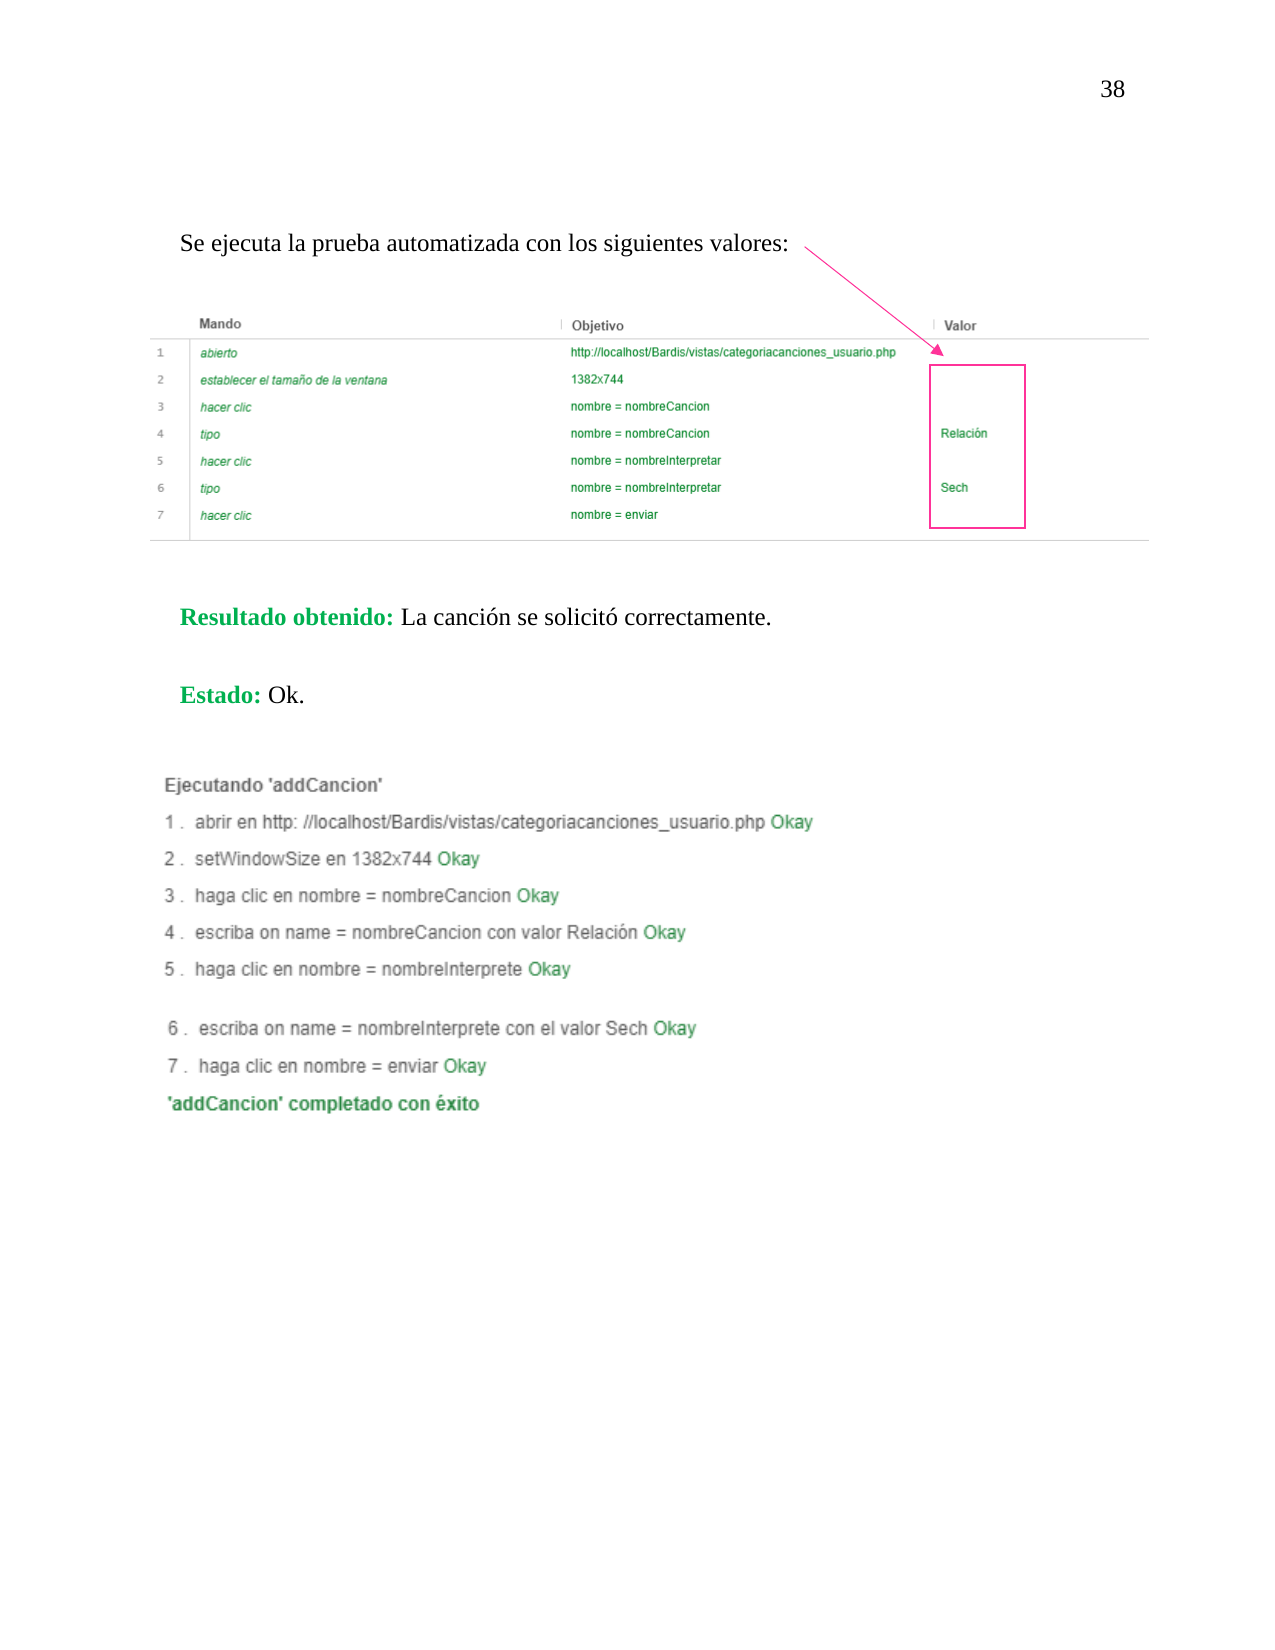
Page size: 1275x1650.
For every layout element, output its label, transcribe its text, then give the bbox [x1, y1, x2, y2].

picture [150, 758, 841, 981]
text Estado: Ok. [150, 680, 1125, 709]
text Resultado obtenido: La canción se solicitó correctamente. [150, 602, 1125, 630]
picture [150, 306, 1149, 552]
picture [150, 1008, 835, 1116]
text Se ejecuta la prueba automatizada con los siguientes valores: [150, 228, 1125, 257]
